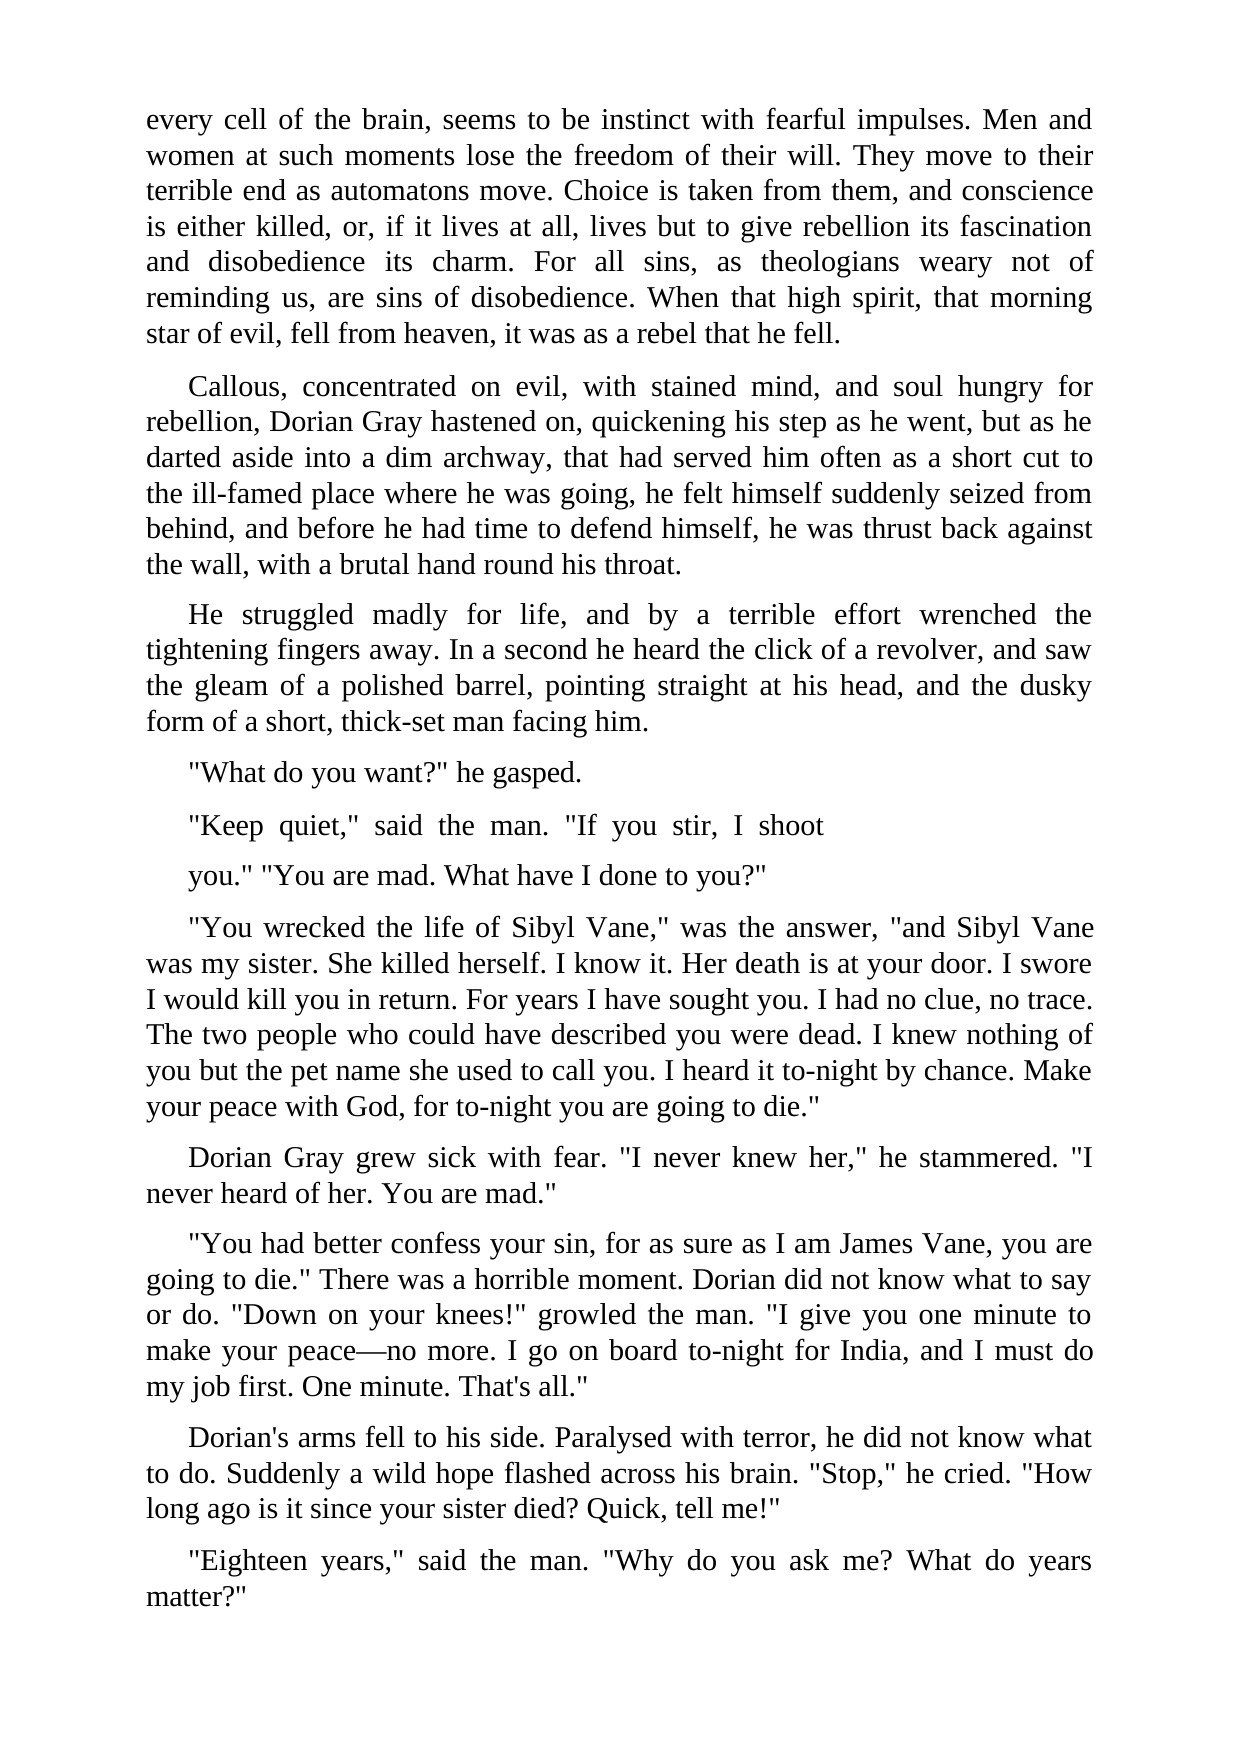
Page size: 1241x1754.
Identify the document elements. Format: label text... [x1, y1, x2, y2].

text "You had better confess your sin, for as sure as I am James Vane, you are going to die." There was a horrible moment. Dorian did not know what to say or do. "Down on your knees!" growled the man. "I give you one minute to make your peace—no more. I go on board to-night for India, and I must do my job first. One minute. That's all." [146, 1225, 1094, 1402]
text Dorian's arms fell to his side. Paralysed with terror, he did not know what to do. Suddenly a wild hope flashed across his brain. "Stop," he cried. "How long ago is it since your sister died? Quick, tell me!" [146, 1419, 1094, 1525]
text "You wrecked the life of Sibyl Vane," was the answer, "and Sibyl Vane was my sister. She killed herself. I know it. Her death is at your door. I swore I would kill you in return. For years I have sought you. I had no clue, no trace. The two people who could have described you were dead. I knew nothing of you but the pet name she used to call you. I heard it to-night by chance. Make your peace with God, for to-night you are going to die." [146, 910, 1094, 1122]
text Callous, concentrated on evil, with stained mind, and soul hungry for rebellion, Dorian Gray hastened on, quickening his step as he went, but as he darted aside into a dim archway, that had served him often as a short cut to the ill-famed place where he was going, he felt himself suddenly seized from behind, and before he had time to defend himself, he was thrust back against the wall, with a brutal hand round his throat. [146, 368, 1094, 581]
text "Eighteen years," said the man. "Why do you ask me? What do years matter?" [146, 1542, 1093, 1613]
text every cell of the brain, seems to be instinct with fearful impulses. Men and women at such moments lose the freedom of their will. They move to their terrible end as automatons move. Choice is taken from them, and conscience is either killed, or, if it lives at all, lives but to give rebellion its fascination and disobedience its charm. For all sins, as theologians weary not of reminding us, are sins of disobedience. When that high spirit, that morning star of evil, fell from heaven, it was as a rebel that he fell. [146, 101, 1094, 349]
text He struggled madly for life, and by a terrible effort wrenched the tightening fingers away. In a second he heard the click of a revolver, and saw the gleam of a polished barrel, pointing straight at his head, and the dusky form of a short, thick-set man facing him. [146, 596, 1094, 737]
text "Keep quiet," said the man. "If you stir, I shoot you." "You are mad. What have I done to you?" [188, 807, 824, 892]
text "What do you want?" he gasped. [188, 754, 1107, 789]
text Dorian Gray grew sick with fear. "I never knew her," he stammered. "I never heard of her. You are mad." [146, 1139, 1094, 1209]
